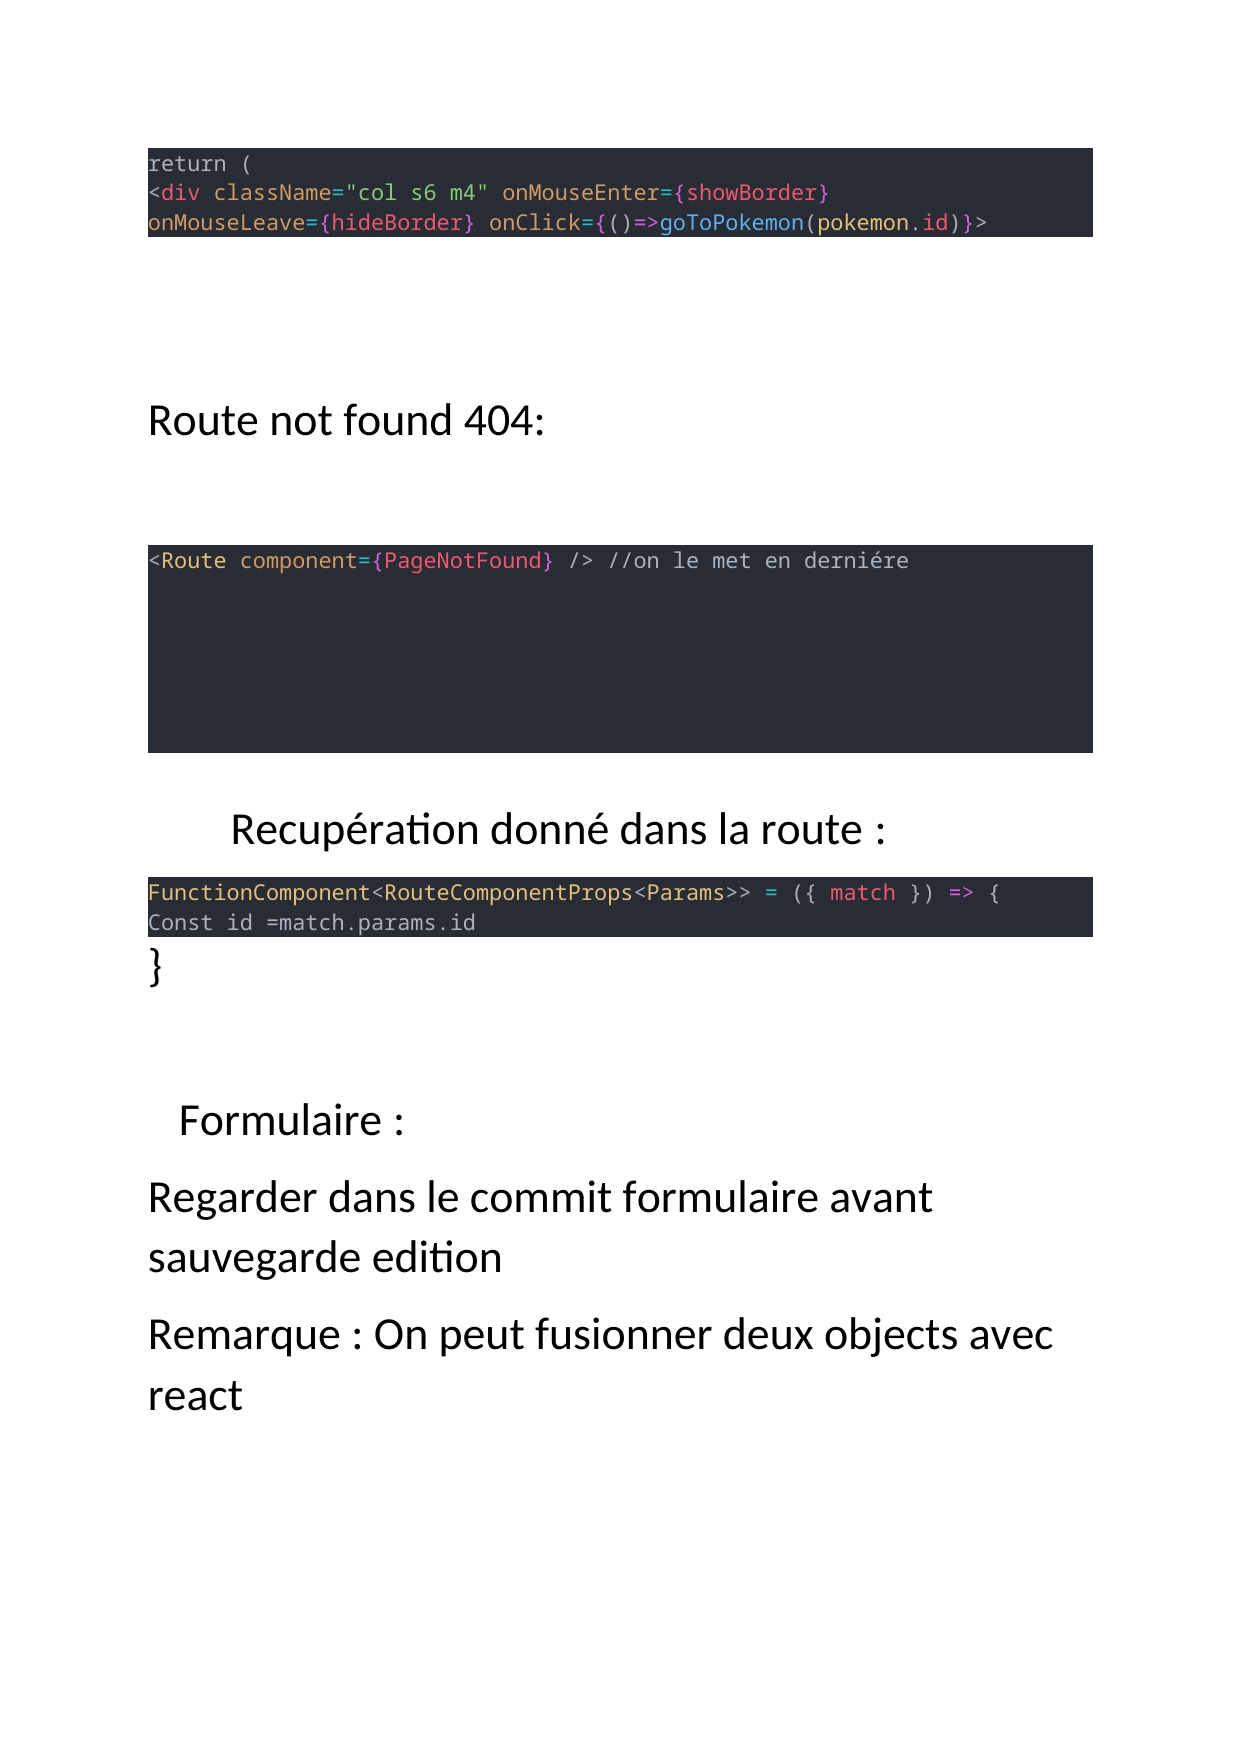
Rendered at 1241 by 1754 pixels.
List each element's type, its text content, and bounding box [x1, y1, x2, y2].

text Regarder dans le commit formulaire avant sauvegarde edition [148, 1168, 1093, 1284]
text FunctionComponent<RouteComponentProps<Params>> = ({ match }) => { [148, 877, 1093, 907]
text Recupération donné dans la route : [148, 800, 1093, 856]
text Remarque : On peut fusionner deux objects avec react [148, 1305, 1093, 1421]
text Const id =match.params.id [148, 907, 1093, 937]
text } [148, 937, 1093, 993]
text return ( [148, 148, 1093, 177]
text <Route component={PageNotFound} /> //on le met en derniére [148, 545, 1093, 575]
text <div className="col s6 m4" onMouseEnter={showBorder} onMouseLeave={hideBorder} onClick={()=>goToPokemon(pokemon.id)}> [148, 177, 1093, 237]
text Route not found 404: [148, 391, 1093, 447]
text Formulaire : [148, 1091, 1093, 1147]
